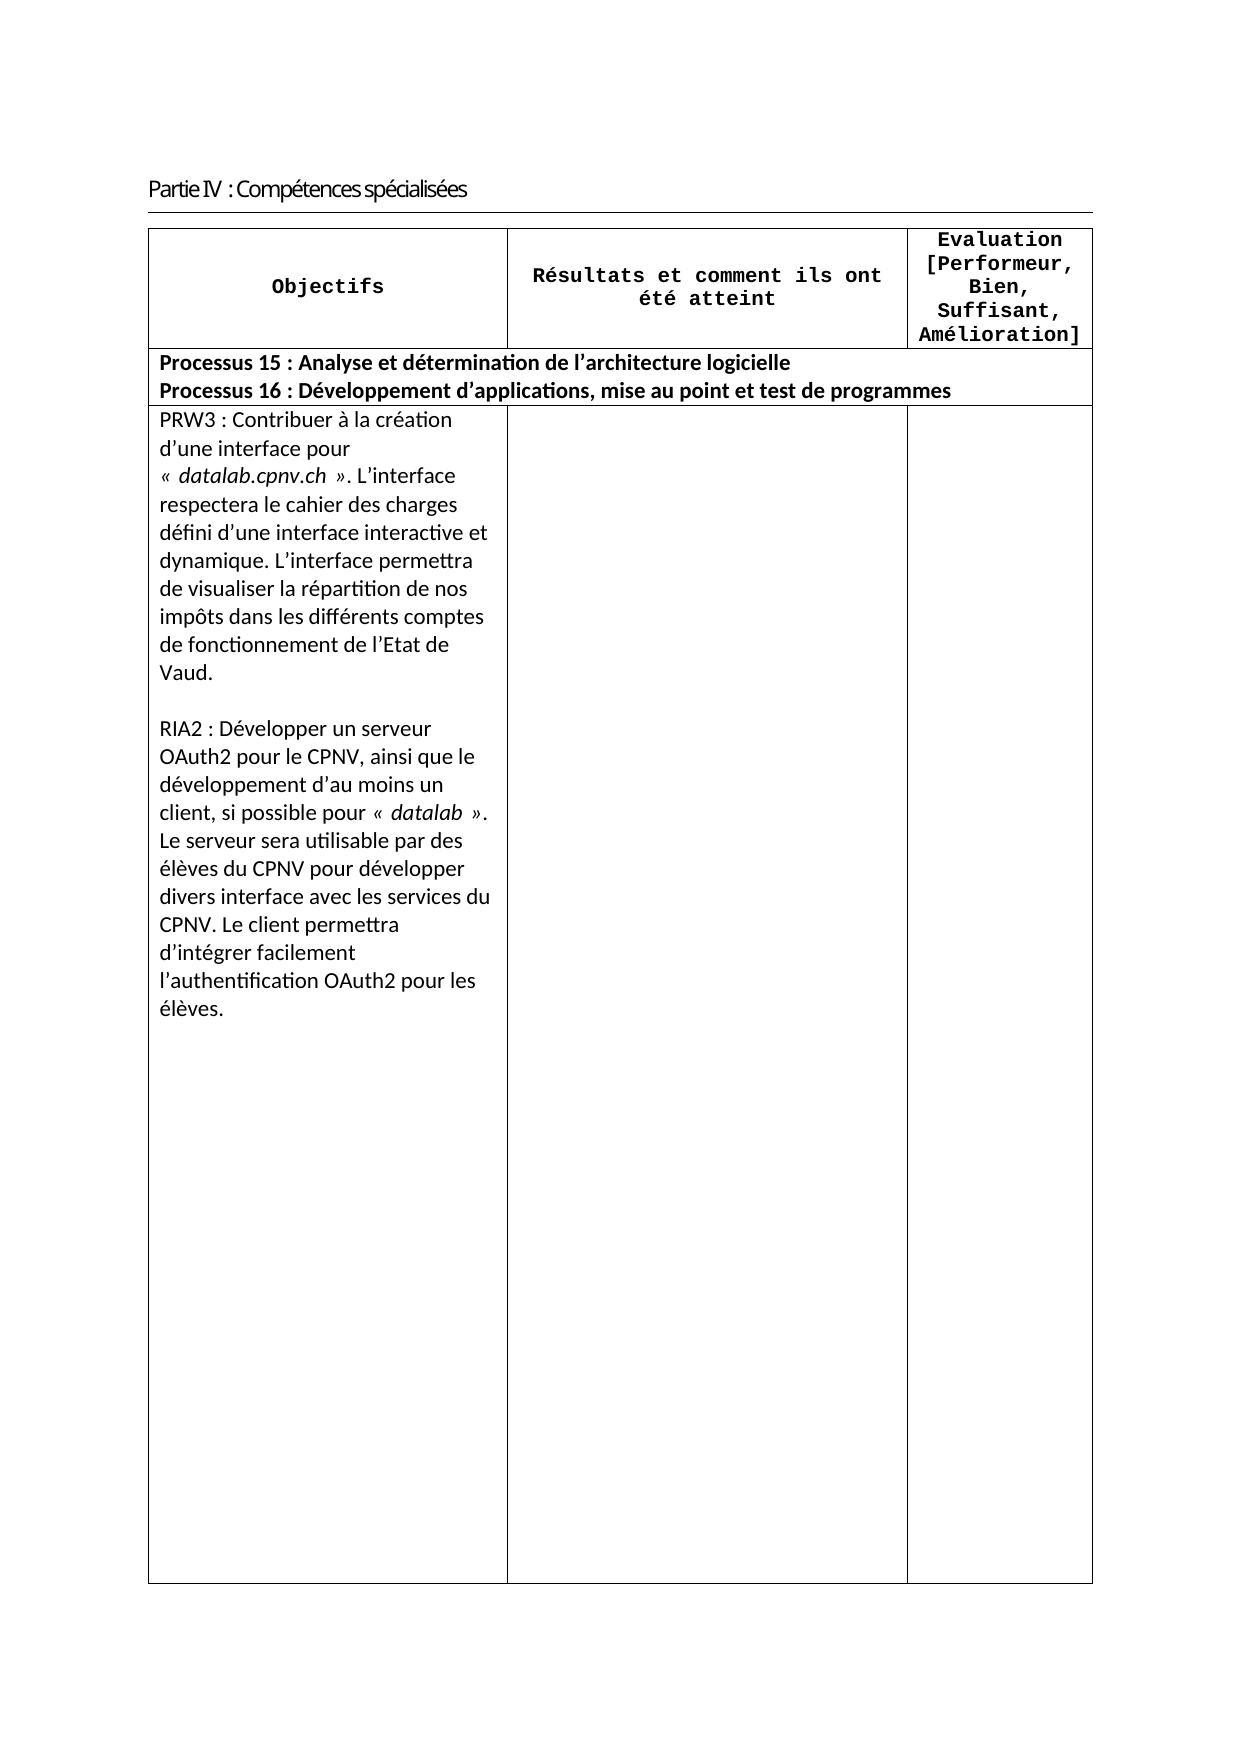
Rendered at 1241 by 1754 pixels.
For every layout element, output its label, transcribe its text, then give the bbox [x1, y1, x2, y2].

table_cell Processus 15 : Analyse et détermination de l’architecture logicielle Processus 16 : Développement d’applications, mise au point et test de programmes [149, 349, 1092, 404]
table_header Résultats et comment ils ont été atteint [508, 229, 907, 347]
table_cell [508, 406, 907, 1582]
table_header Objectifs [149, 229, 507, 347]
table_header Evaluation [Performeur, Bien, Suffisant, Amélioration] [908, 229, 1092, 347]
subtitle Partie IV : Compétences spécialisées [148, 173, 1093, 212]
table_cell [149, 406, 507, 1582]
table_cell [908, 406, 1092, 1582]
